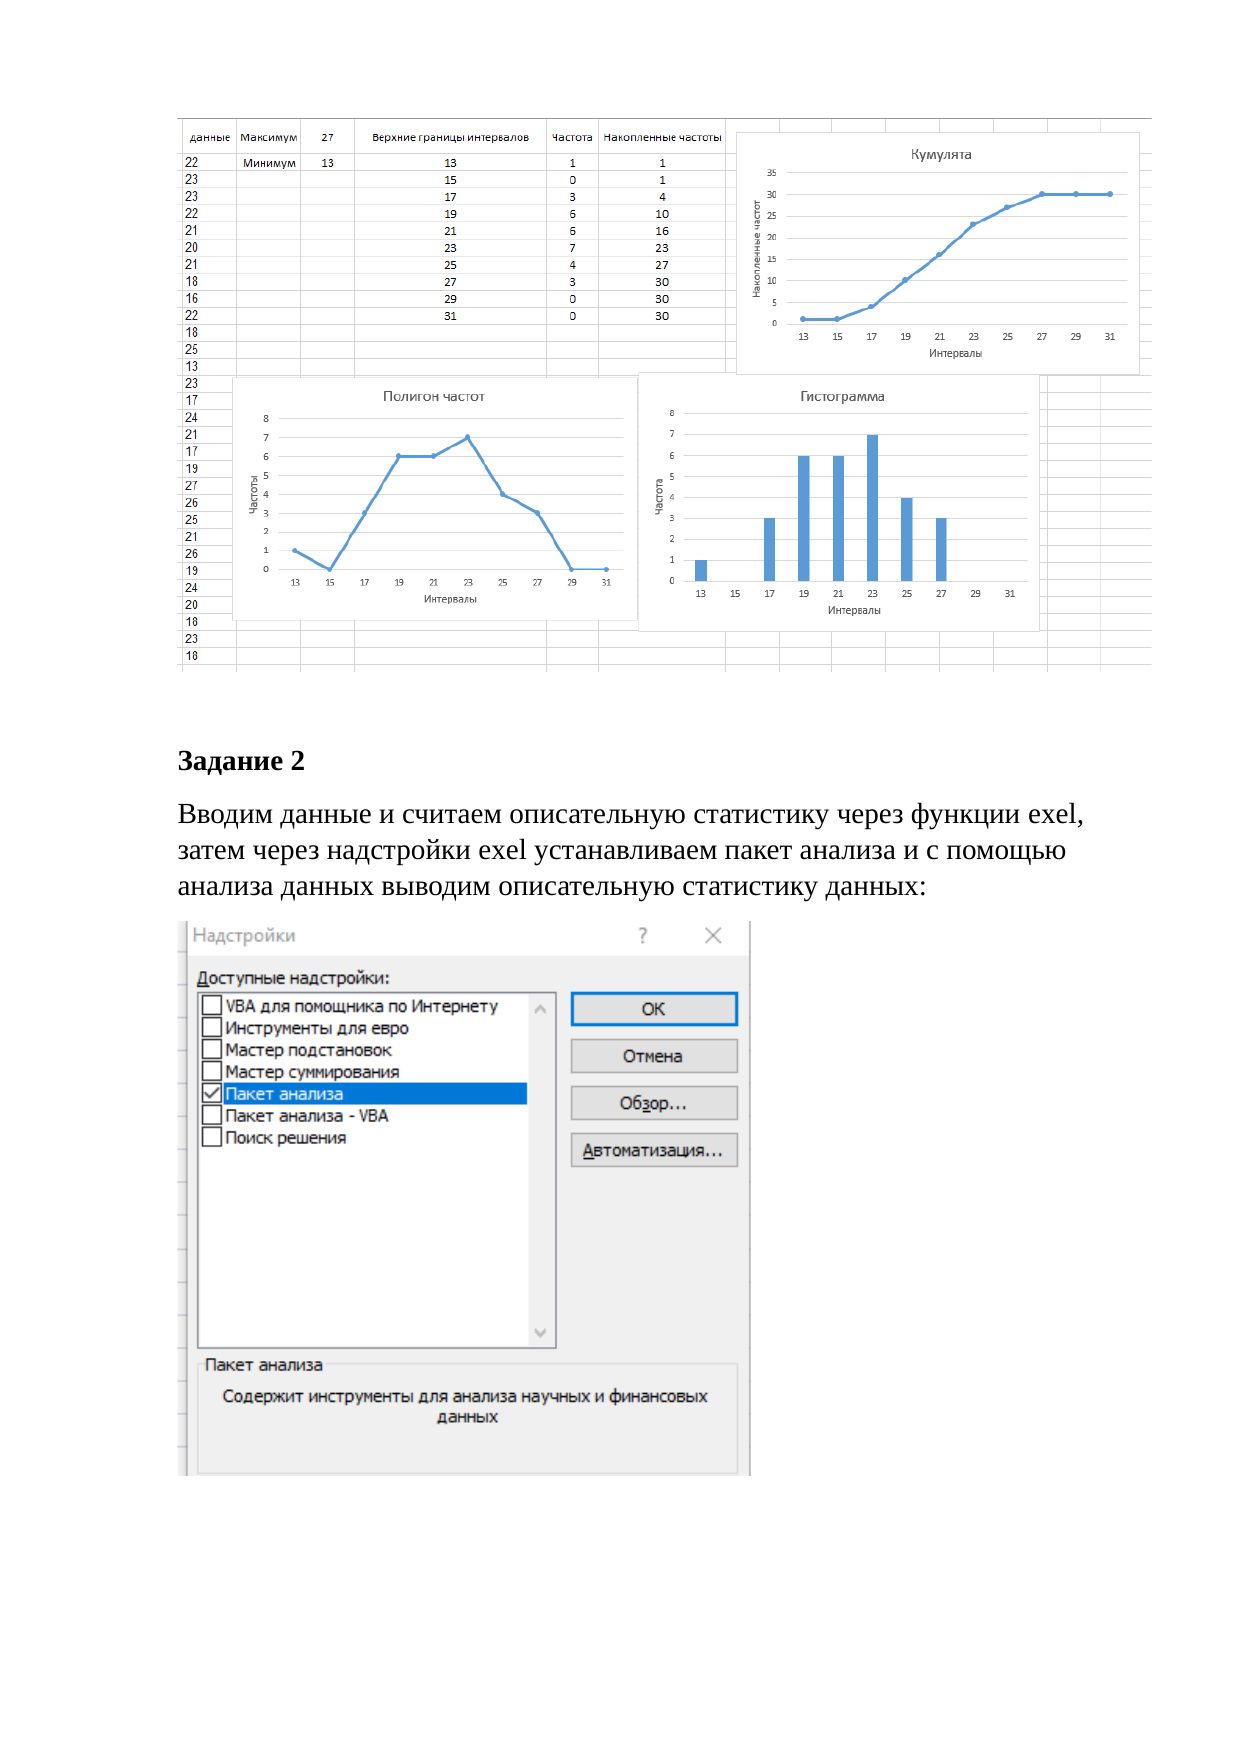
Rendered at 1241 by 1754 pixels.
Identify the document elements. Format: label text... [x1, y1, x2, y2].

picture [177, 118, 1152, 672]
text Задание 2 [177, 743, 1152, 777]
text Вводим данные и считаем описательную статистику через функции exel, затем через надстройки exel устанавливаем пакет анализа и с помощью анализа данных выводим описательную статистику данных: [177, 796, 1152, 902]
picture [177, 921, 751, 1476]
